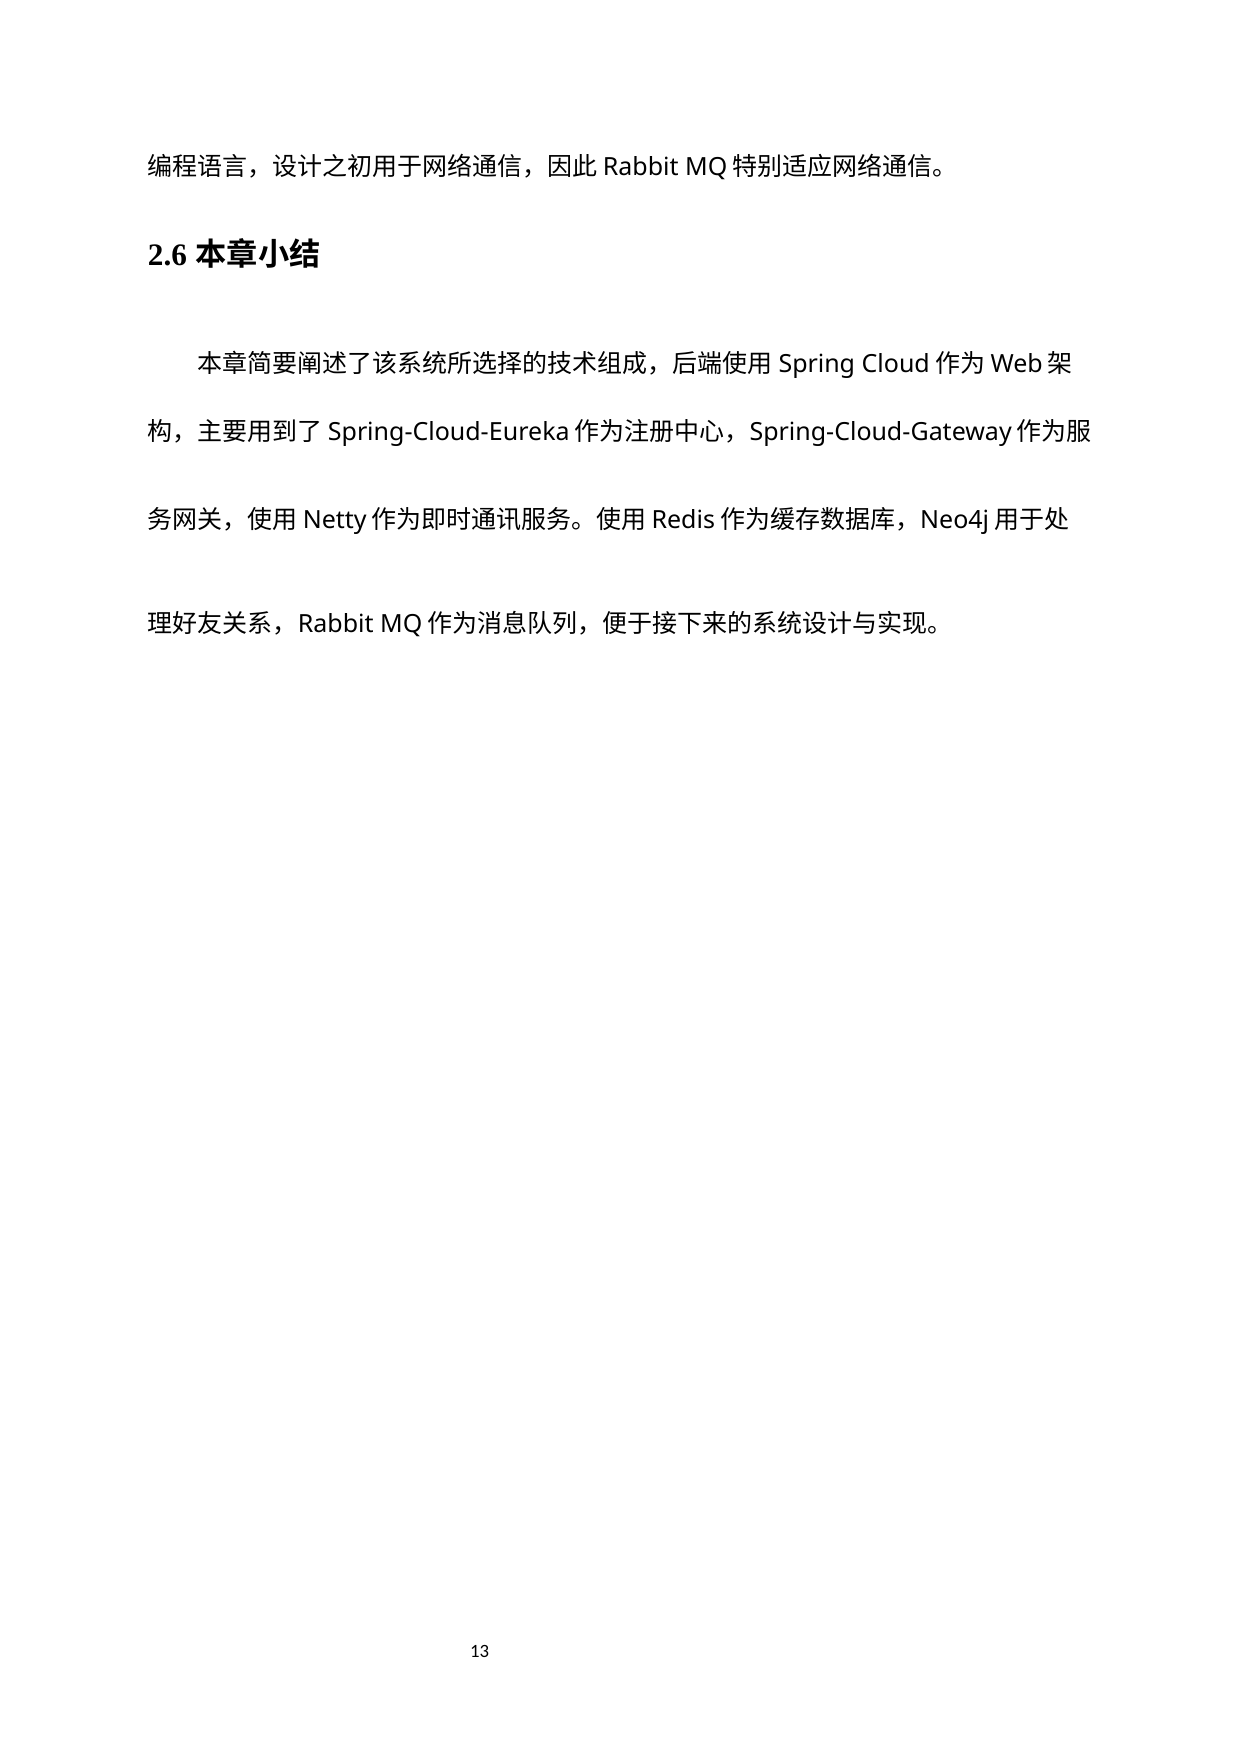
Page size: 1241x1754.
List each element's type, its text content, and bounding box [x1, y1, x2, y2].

text Rabbit MQ是一个在AMQP（Advanced Message Queuing Protocol）基础上实现的[8]，可复用的企业消息系统。它使用Erlang开发的，Erlang是一款面向并发的编程语言，设计之初用于网络通信，因此Rabbit MQ特别适应网络通信。 [148, 148, 1093, 183]
text 本章简要阐述了该系统所选择的技术组成，后端使用 Spring Cloud作为 Web架构，主要用到了Spring-Cloud-Eureka作为注册中心，Spring-Cloud-Gateway作为服务网关，使用Netty作为即时通讯服务。使用Redis作为缓存数据库，Neo4j用于处理好友关系，Rabbit MQ作为消息队列，便于接下来的系统设计与实现。 [148, 326, 1093, 656]
subtitle 2.6 本章小结 [148, 217, 1093, 287]
